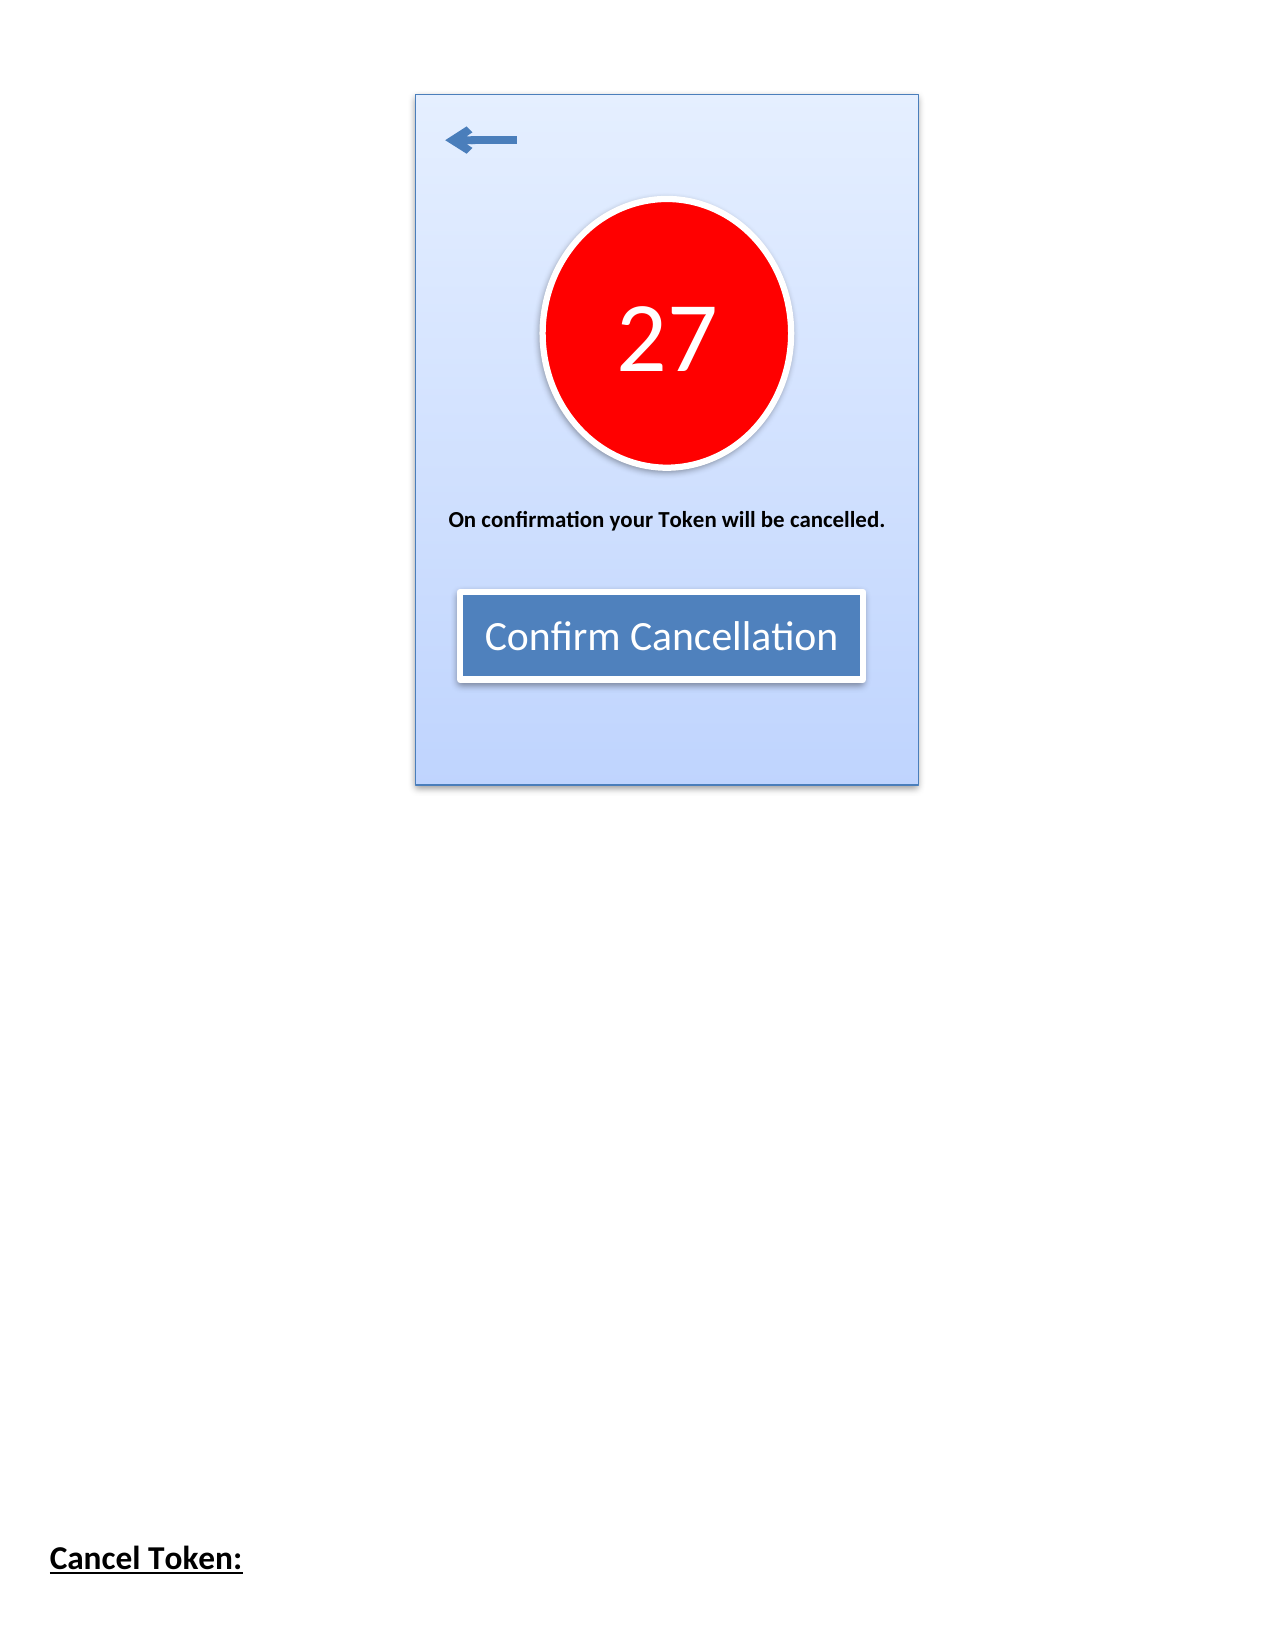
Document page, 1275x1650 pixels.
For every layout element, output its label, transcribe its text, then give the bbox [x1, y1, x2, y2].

text Cancel Token: [49, 1537, 1237, 1578]
